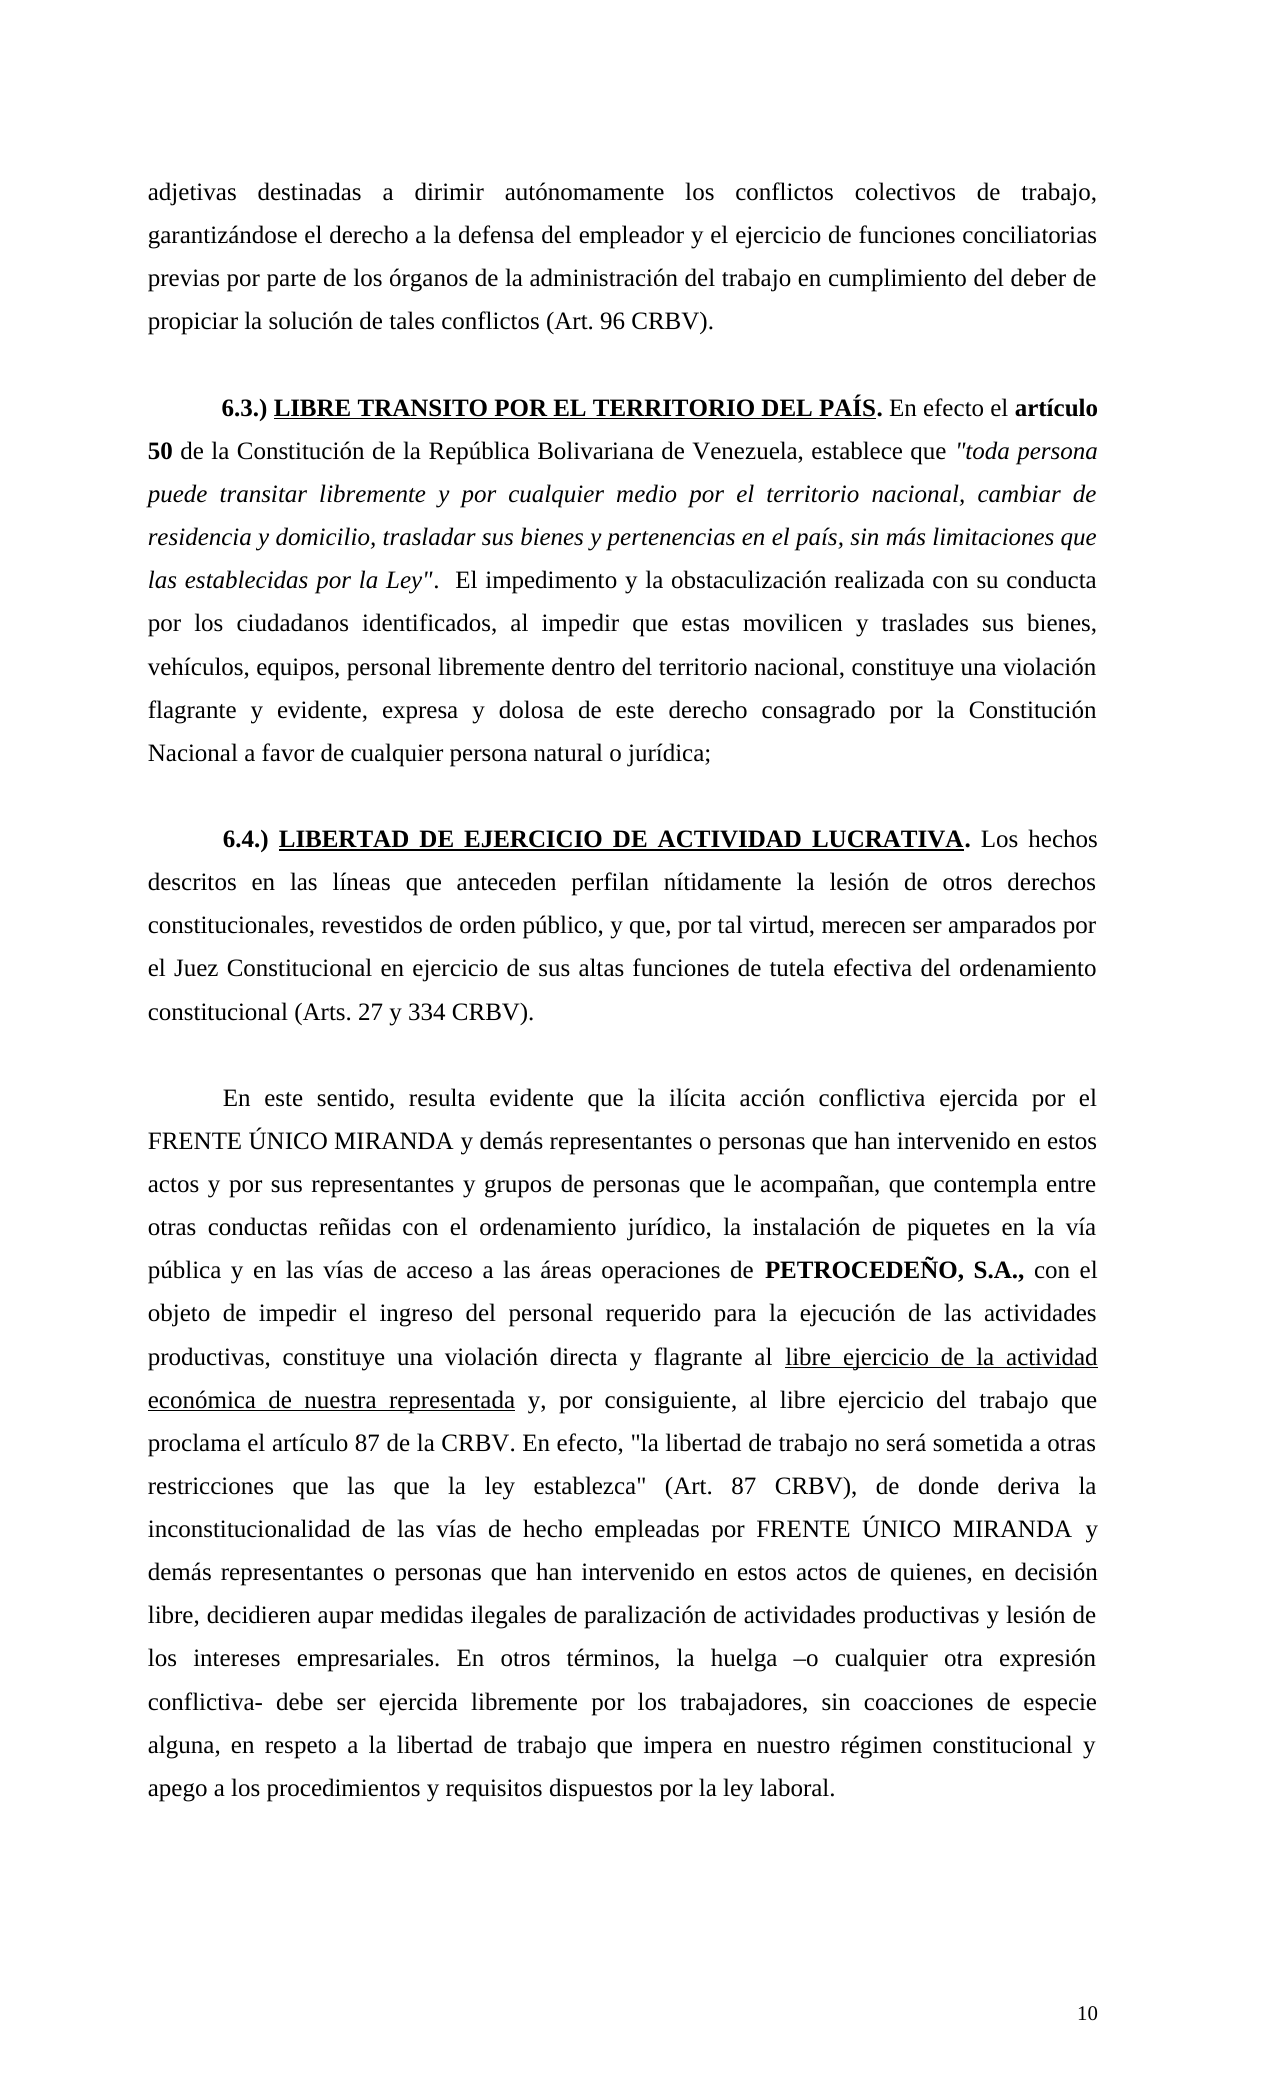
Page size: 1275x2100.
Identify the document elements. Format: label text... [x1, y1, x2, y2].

subtitle 6.3.) LIBRE TRANSITO POR EL TERRITORIO DEL PAÍS. En efecto el artículo 50 de la Constitución de la República Bolivariana de Venezuela, establece que "toda persona puede transitar libremente y por cualquier medio por el territorio nacional, cambiar de residencia y domicilio, trasladar sus bienes y pertenencias en el país, sin más limitaciones que las establecidas por la Ley". El impedimento y la obstaculización realizada con su conducta por los ciudadanos identificados, al impedir que estas movilicen y traslades sus bienes, vehículos, equipos, personal libremente dentro del territorio nacional, constituye una violación flagrante y evidente, expresa y dolosa de este derecho consagrado por la Constitución Nacional a favor de cualquier persona natural o jurídica; [148, 393, 1098, 767]
text 6.4.) LIBERTAD DE EJERCICIO DE ACTIVIDAD LUCRATIVA. Los hechos descritos en las líneas que anteceden perfilan nítidamente la lesión de otros derechos constitucionales, revestidos de orden público, y que, por tal virtud, merecen ser amparados por el Juez Constitucional en ejercicio de sus altas funciones de tutela efectiva del ordenamiento constitucional (Arts. 27 y 334 CRBV). [148, 824, 1098, 1025]
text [148, 177, 1098, 335]
text En este sentido, resulta evidente que la ilícita acción conflictiva ejercida por el FRENTE ÚNICO MIRANDA y demás representantes o personas que han intervenido en estos actos y por sus representantes y grupos de personas que le acompañan, que contempla entre otras conductas reñidas con el ordenamiento jurídico, la instalación de piquetes en la vía pública y en las vías de acceso a las áreas operaciones de PETROCEDEÑO, S.A., con el objeto de impedir el ingreso del personal requerido para la ejecución de las actividades productivas, constituye una violación directa y flagrante al libre ejercicio de la actividad económica de nuestra representada y, por consiguiente, al libre ejercicio del trabajo que proclama el artículo 87 de la CRBV. En efecto, "la libertad de trabajo no será sometida a otras restricciones que las que la ley establezca" (Art. 87 CRBV), de donde deriva la inconstitucionalidad de las vías de hecho empleadas por FRENTE ÚNICO MIRANDA y demás representantes o personas que han intervenido en estos actos de quienes, en decisión libre, decidieren aupar medidas ilegales de paralización de actividades productivas y lesión de los intereses empresariales. En otros términos, la huelga –o cualquier otra expresión conflictiva- debe ser ejercida libremente por los trabajadores, sin coacciones de especie alguna, en respeto a la libertad de trabajo que impera en nuestro régimen constitucional y apego a los procedimientos y requisitos dispuestos por la ley laboral. [148, 1083, 1098, 1802]
